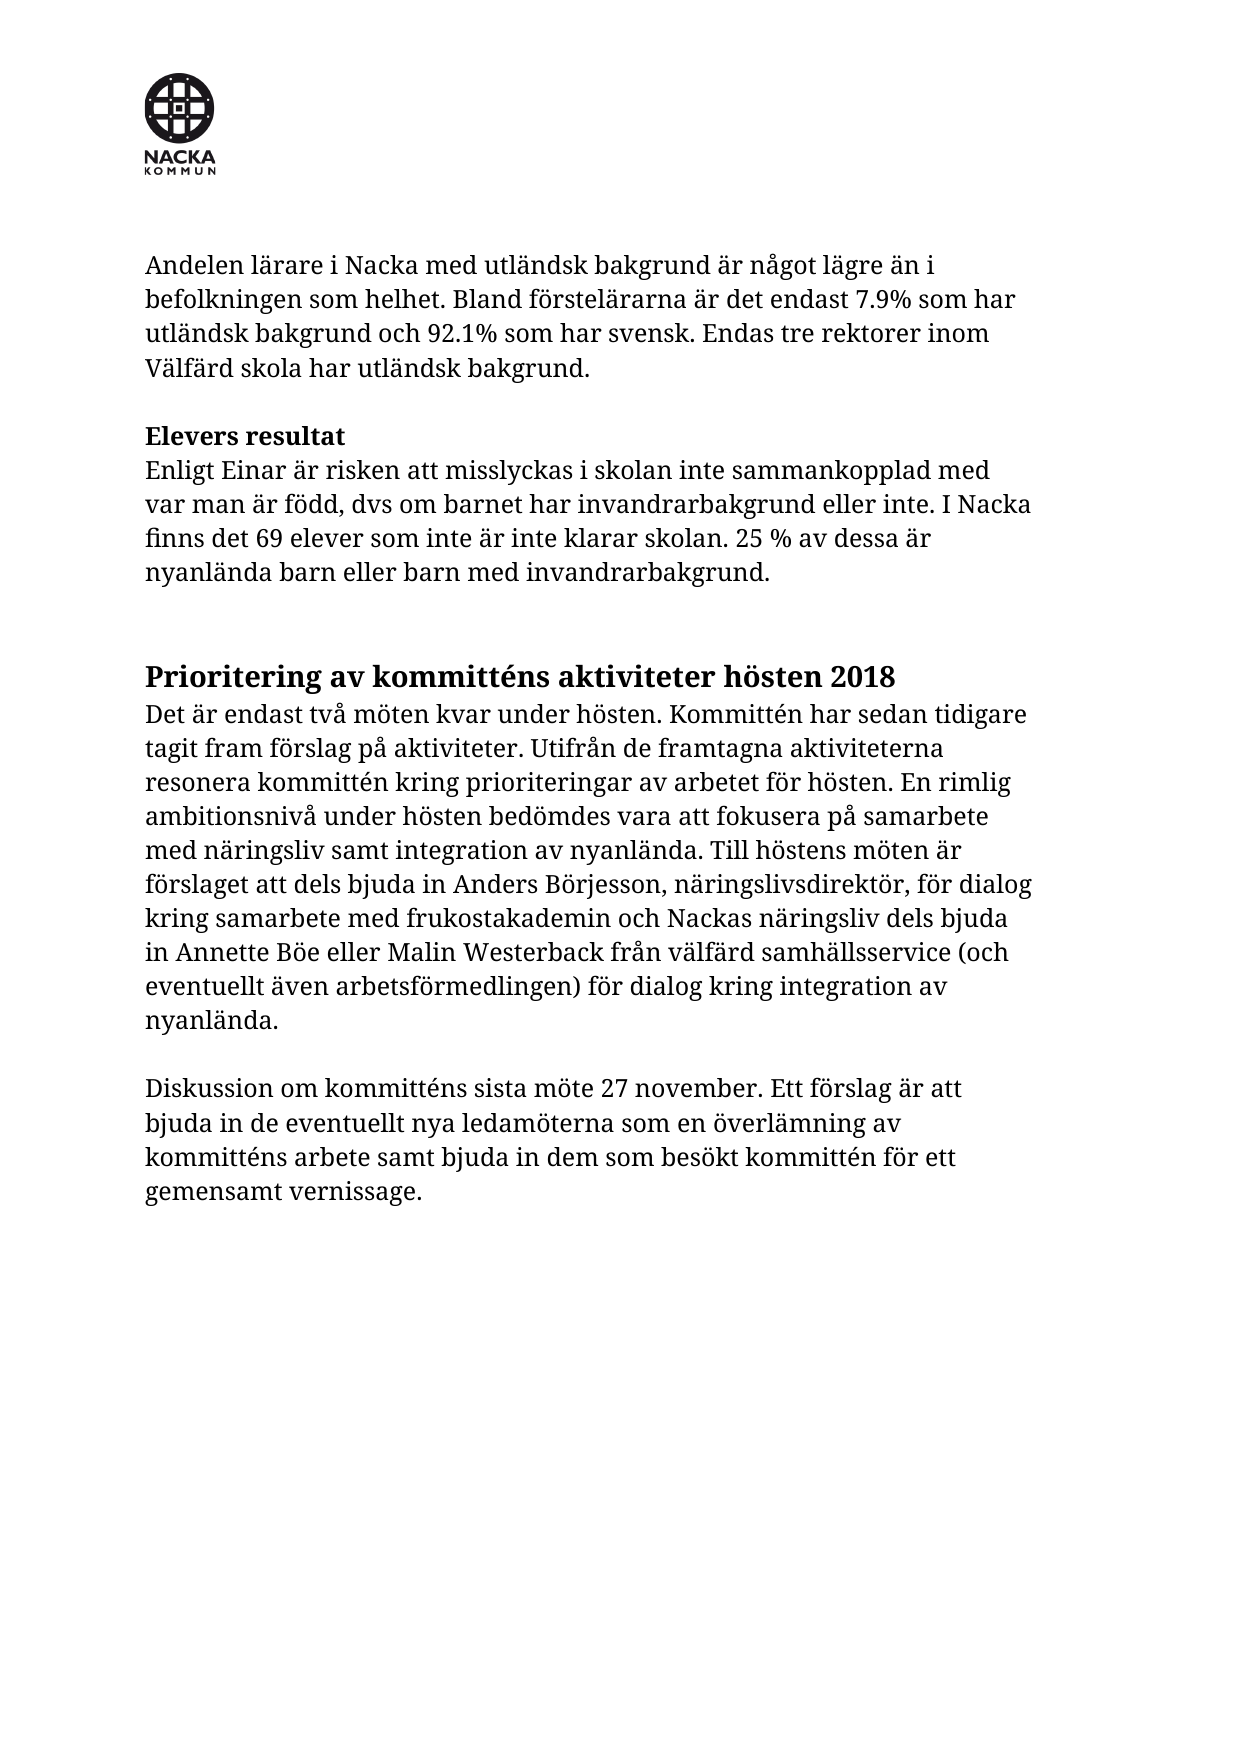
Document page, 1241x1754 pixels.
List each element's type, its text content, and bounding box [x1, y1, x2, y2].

text Andelen lärare i Nacka med utländsk bakgrund är något lägre än i befolkningen som helhet. Bland förstelärarna är det endast 7.9% som har utländsk bakgrund och 92.1% som har svensk. Endas tre rektorer inom Välfärd skola har utländsk bakgrund. [145, 248, 1036, 384]
text Enligt Einar är risken att misslyckas i skolan inte sammankopplad med var man är född, dvs om barnet har invandrarbakgrund eller inte. I Nacka finns det 69 elever som inte är inte klarar skolan. 25 % av dessa är nyanlända barn eller barn med invandrarbakgrund. [145, 452, 1036, 589]
text Elevers resultat [145, 418, 1036, 452]
picture [144, 73, 216, 175]
text Det är endast två möten kvar under hösten. Kommittén har sedan tidigare tagit fram förslag på aktiviteter. Utifrån de framtagna aktiviteterna resonera kommittén kring prioriteringar av arbetet för hösten. En rimlig ambitionsnivå under hösten bedömdes vara att fokusera på samarbete med näringsliv samt integration av nyanlända. Till höstens möten är förslaget att dels bjuda in Anders Börjesson, näringslivsdirektör, för dialog kring samarbete med frukostakademin och Nackas näringsliv dels bjuda in Annette Böe eller Malin Westerback från välfärd samhällsservice (och eventuellt även arbetsförmedlingen) för dialog kring integration av nyanlända. [145, 696, 1036, 1037]
text Diskussion om kommitténs sista möte 27 november. Ett förslag är att bjuda in de eventuellt nya ledamöterna som en överlämning av kommitténs arbete samt bjuda in dem som besökt kommittén för ett gemensamt vernissage. [145, 1071, 1036, 1207]
text Prioritering av kommitténs aktiviteter hösten 2018 [145, 657, 1036, 696]
